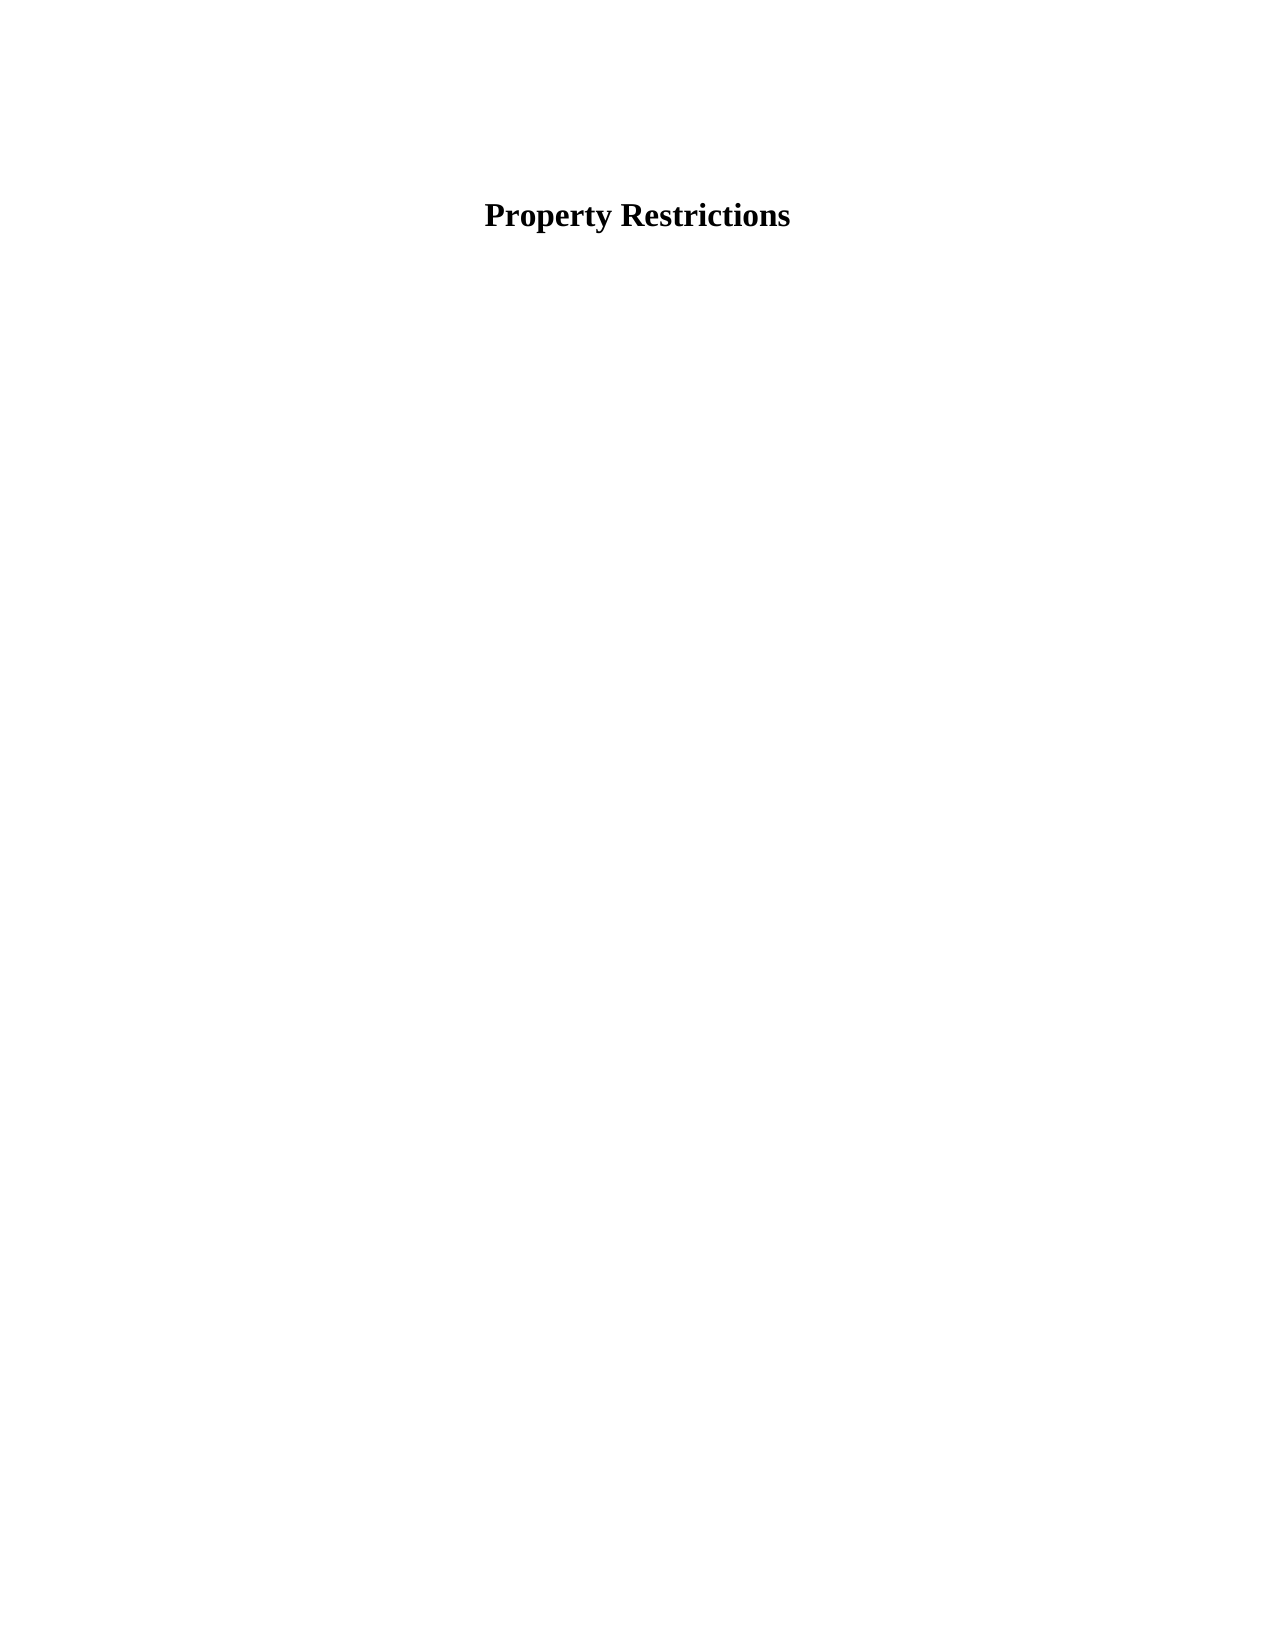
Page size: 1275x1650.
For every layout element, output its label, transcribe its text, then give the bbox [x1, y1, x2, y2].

text Property Restrictions [150, 195, 1125, 233]
